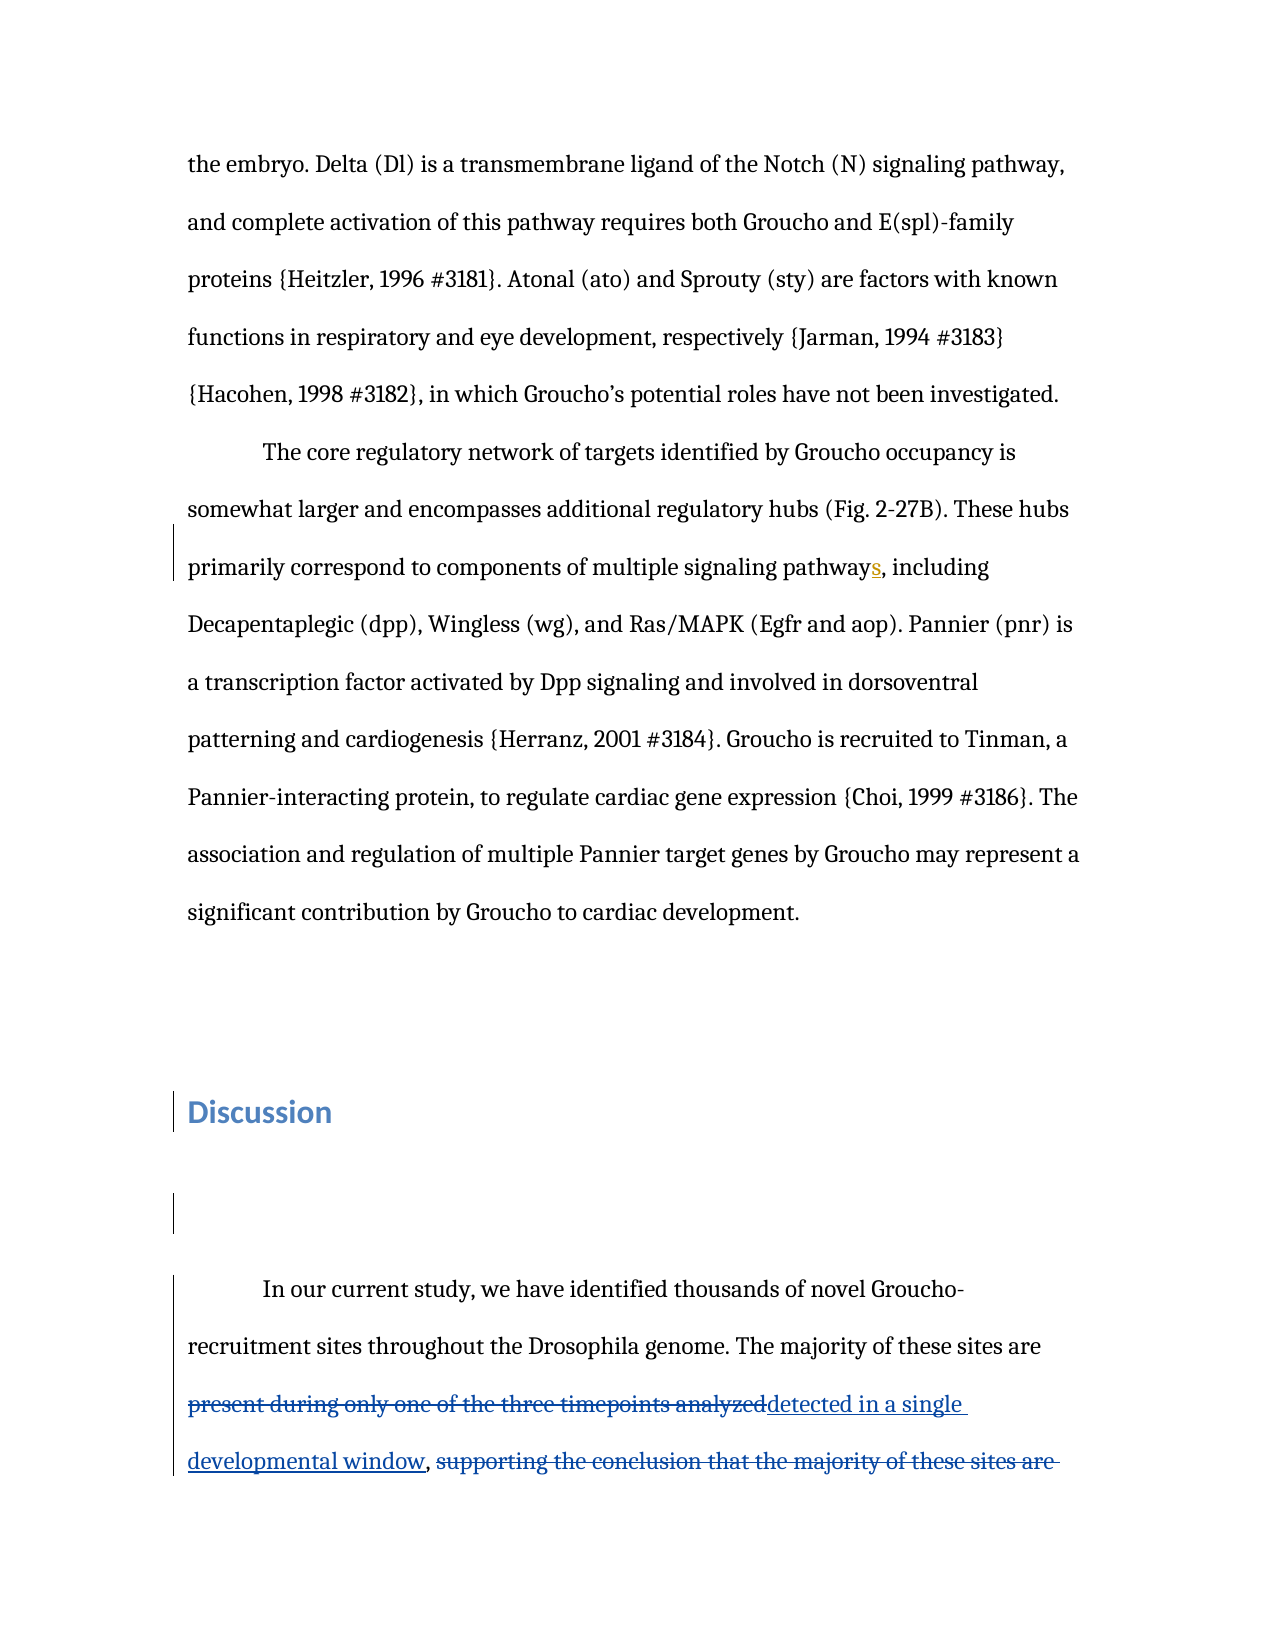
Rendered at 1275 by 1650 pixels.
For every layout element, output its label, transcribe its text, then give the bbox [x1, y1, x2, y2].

subtitle Discussion [187, 1091, 1087, 1132]
text The core regulatory network of targets identified by Groucho occupancy is somewhat larger and encompasses additional regulatory hubs (Fig. 2-27B). These hubs primarily correspond to components of multiple signaling pathway, including Decapentaplegic (dpp), Wingless (wg), and Ras/MAPK (Egfr and aop). Pannier (pnr) is a transcription factor activated by Dpp signaling and involved in dorsoventral patterning and cardiogenesis {Herranz, 2001 #3184}. Groucho is recruited to Tinman, a Pannier-interacting protein, to regulate cardiac gene expression {Choi, 1999 #3186}. The association and regulation of multiple Pannier target genes by Groucho may represent a significant contribution by Groucho to cardiac development. [187, 437, 1087, 926]
